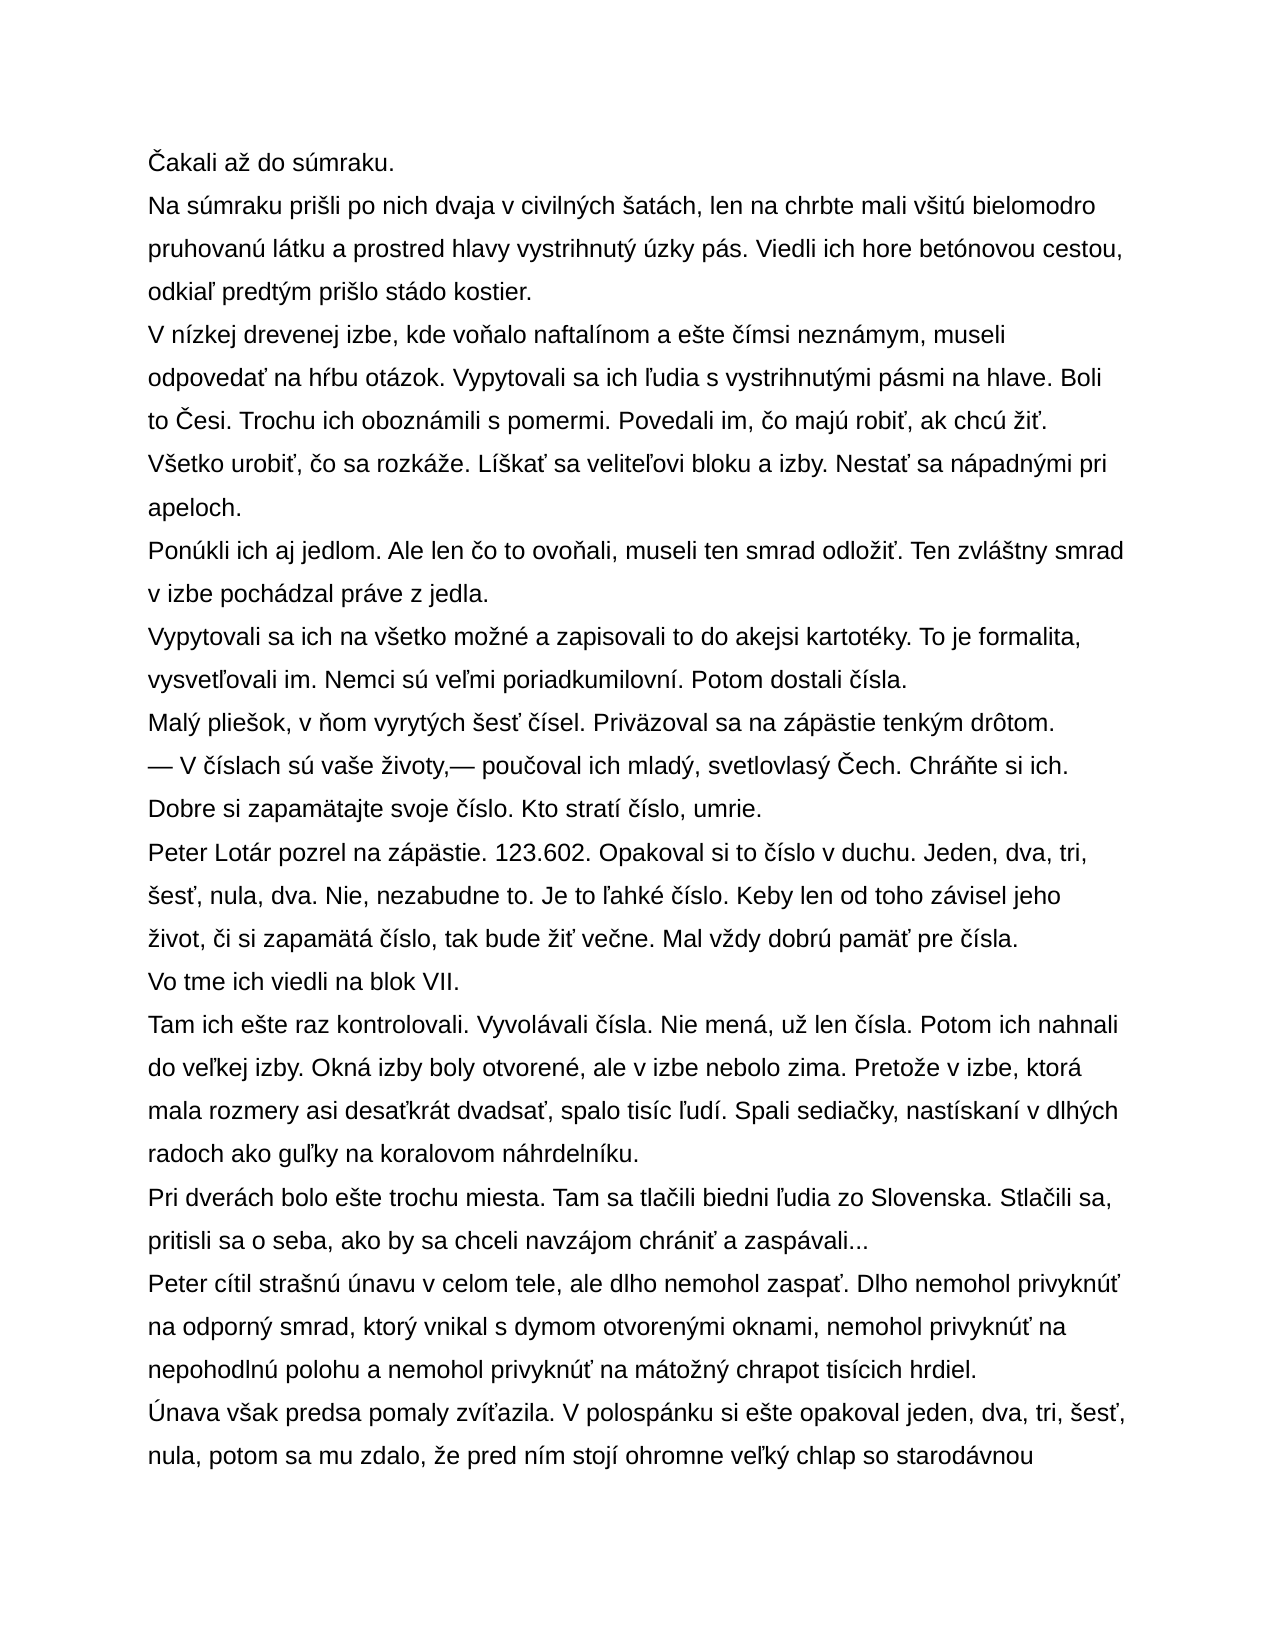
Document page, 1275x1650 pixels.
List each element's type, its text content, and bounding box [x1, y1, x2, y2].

text — V číslach sú vaše životy,— poučoval ich mladý, svetlovlasý Čech. Chráňte si ich. Dobre si zapamätajte svoje číslo. Kto stratí číslo, umrie. [148, 751, 1127, 823]
text Pri dverách bolo ešte trochu miesta. Tam sa tlačili biedni ľudia zo Slovenska. Stlačili sa, pritisli sa o seba, ako by sa chceli navzájom chrániť a zaspávali... [148, 1183, 1127, 1254]
text Ponúkli ich aj jedlom. Ale len čo to ovoňali, museli ten smrad odložiť. Ten zvláštny smrad v izbe pochádzal práve z jedla. [148, 536, 1127, 608]
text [148, 148, 1127, 176]
text Tam ich ešte raz kontrolovali. Vyvolávali čísla. Nie mená, už len čísla. Potom ich nahnali do veľkej izby. Okná izby boly otvorené, ale v izbe nebolo zima. Pretože v izbe, ktorá mala rozmery asi desaťkrát dvadsať, spalo tisíc ľudí. Spali sediačky, nastískaní v dlhých radoch ako guľky na koralovom náhrdelníku. [148, 1010, 1127, 1168]
text Peter Lotár pozrel na zápästie. 123.602. Opakoval si to číslo v duchu. Jeden, dva, tri, šesť, nula, dva. Nie, nezabudne to. Je to ľahké číslo. Keby len od toho závisel jeho život, či si zapamätá číslo, tak bude žiť večne. Mal vždy dobrú pamäť pre čísla. [148, 838, 1127, 953]
text Malý pliešok, v ňom vyrytých šesť čísel. Priväzoval sa na zápästie tenkým drôtom. [148, 708, 1127, 737]
text Vypytovali sa ich na všetko možné a zapisovali to do akejsi kartotéky. To je formalita, vysvetľovali im. Nemci sú veľmi poriadkumilovní. Potom dostali čísla. [148, 622, 1127, 694]
text Peter cítil strašnú únavu v celom tele, ale dlho nemohol zaspať. Dlho nemohol privyknúť na odporný smrad, ktorý vnikal s dymom otvorenými oknami, nemohol privyknúť na nepohodlnú polohu a nemohol privyknúť na mátožný chrapot tisícich hrdiel. [148, 1269, 1127, 1384]
text Na súmraku prišli po nich dvaja v civilných šatách, len na chrbte mali všitú bielomodro pruhovanú látku a prostred hlavy vystrihnutý úzky pás. Viedli ich hore betónovou cestou, odkiaľ predtým prišlo stádo kostier. [148, 191, 1127, 306]
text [148, 1398, 1127, 1470]
text V nízkej drevenej izbe, kde voňalo naftalínom a ešte čímsi neznámym, museli odpovedať na hŕbu otázok. Vypytovali sa ich ľudia s vystrihnutými pásmi na hlave. Boli to Česi. Trochu ich oboznámili s pomermi. Povedali im, čo majú robiť, ak chcú žiť. Všetko urobiť, čo sa rozkáže. Líškať sa veliteľovi bloku a izby. Nestať sa nápadnými pri apeloch. [148, 320, 1127, 521]
text Vo tme ich viedli na blok VII. [148, 967, 1127, 996]
